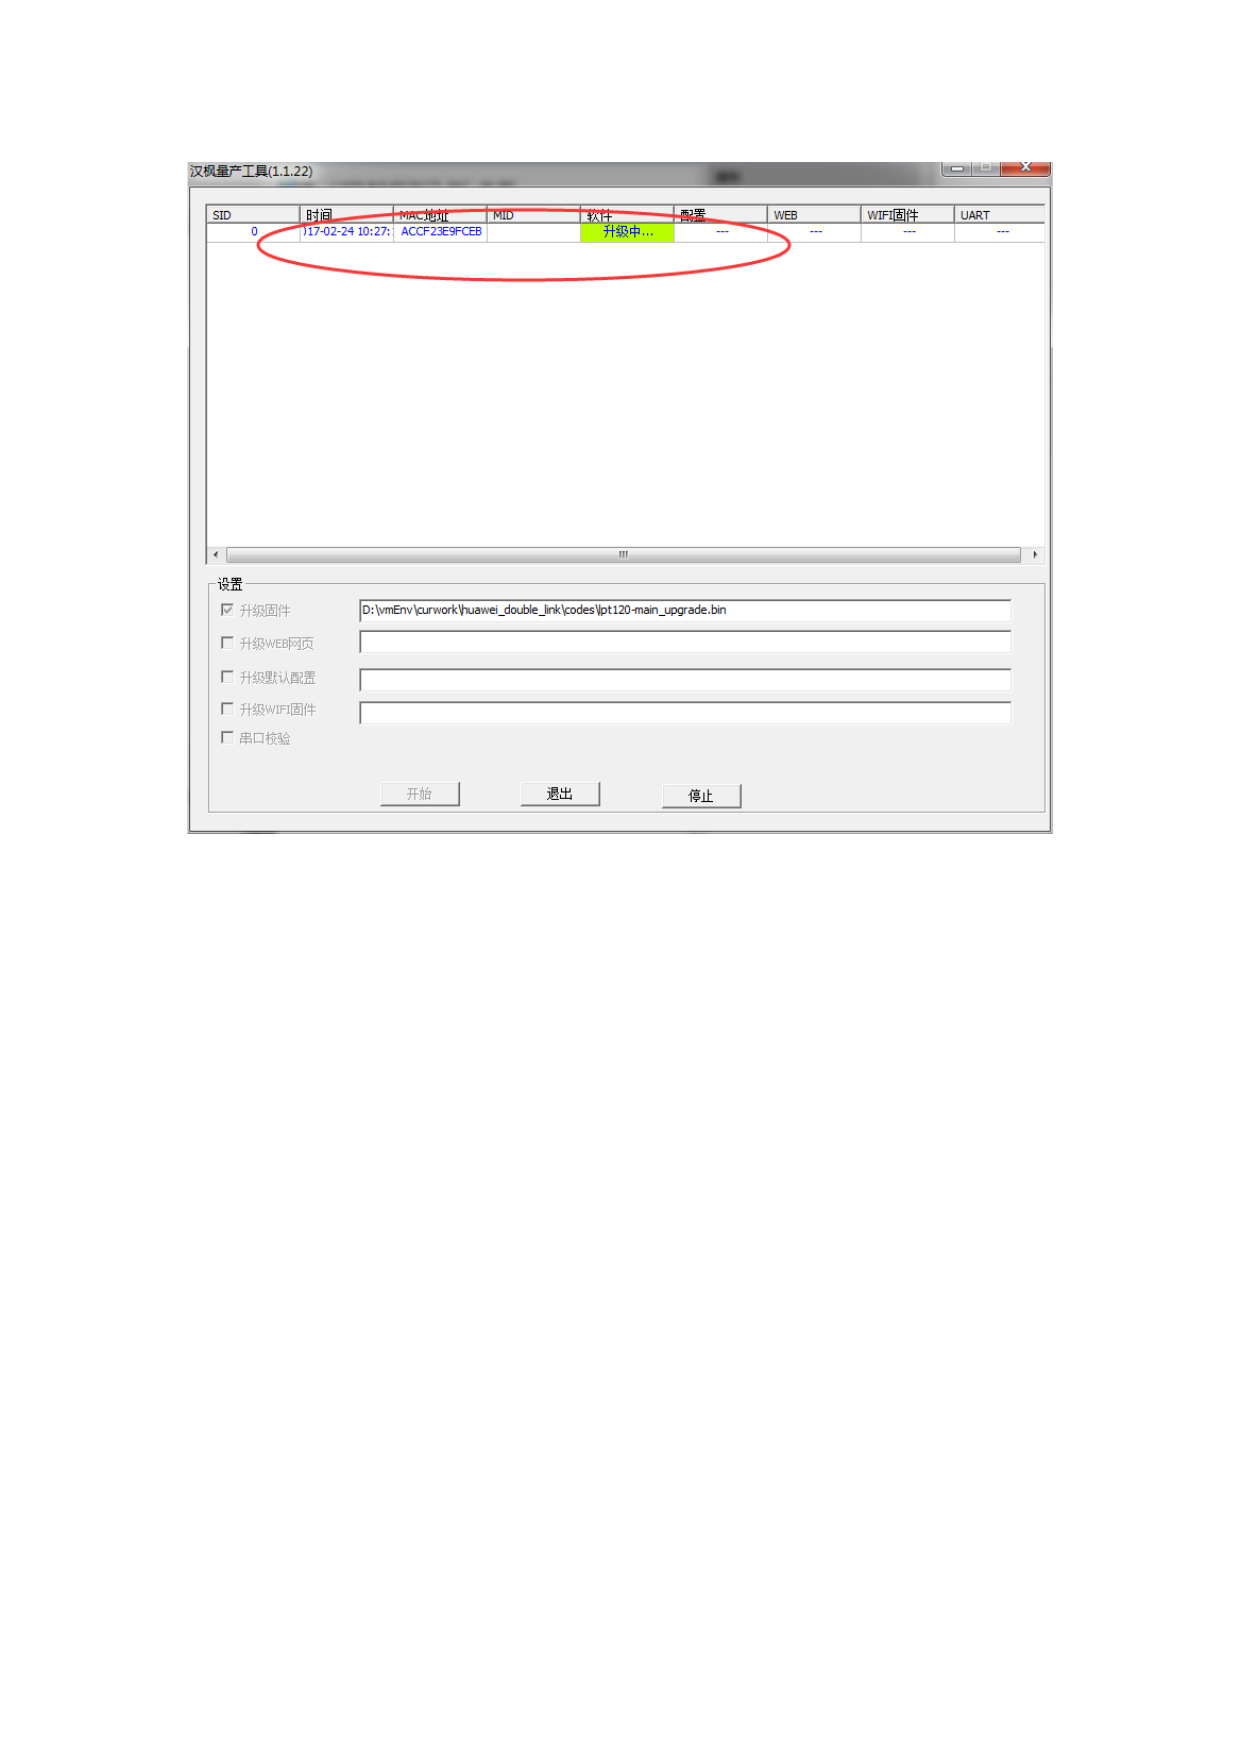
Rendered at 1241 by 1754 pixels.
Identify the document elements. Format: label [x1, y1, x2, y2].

picture [187, 162, 1053, 834]
